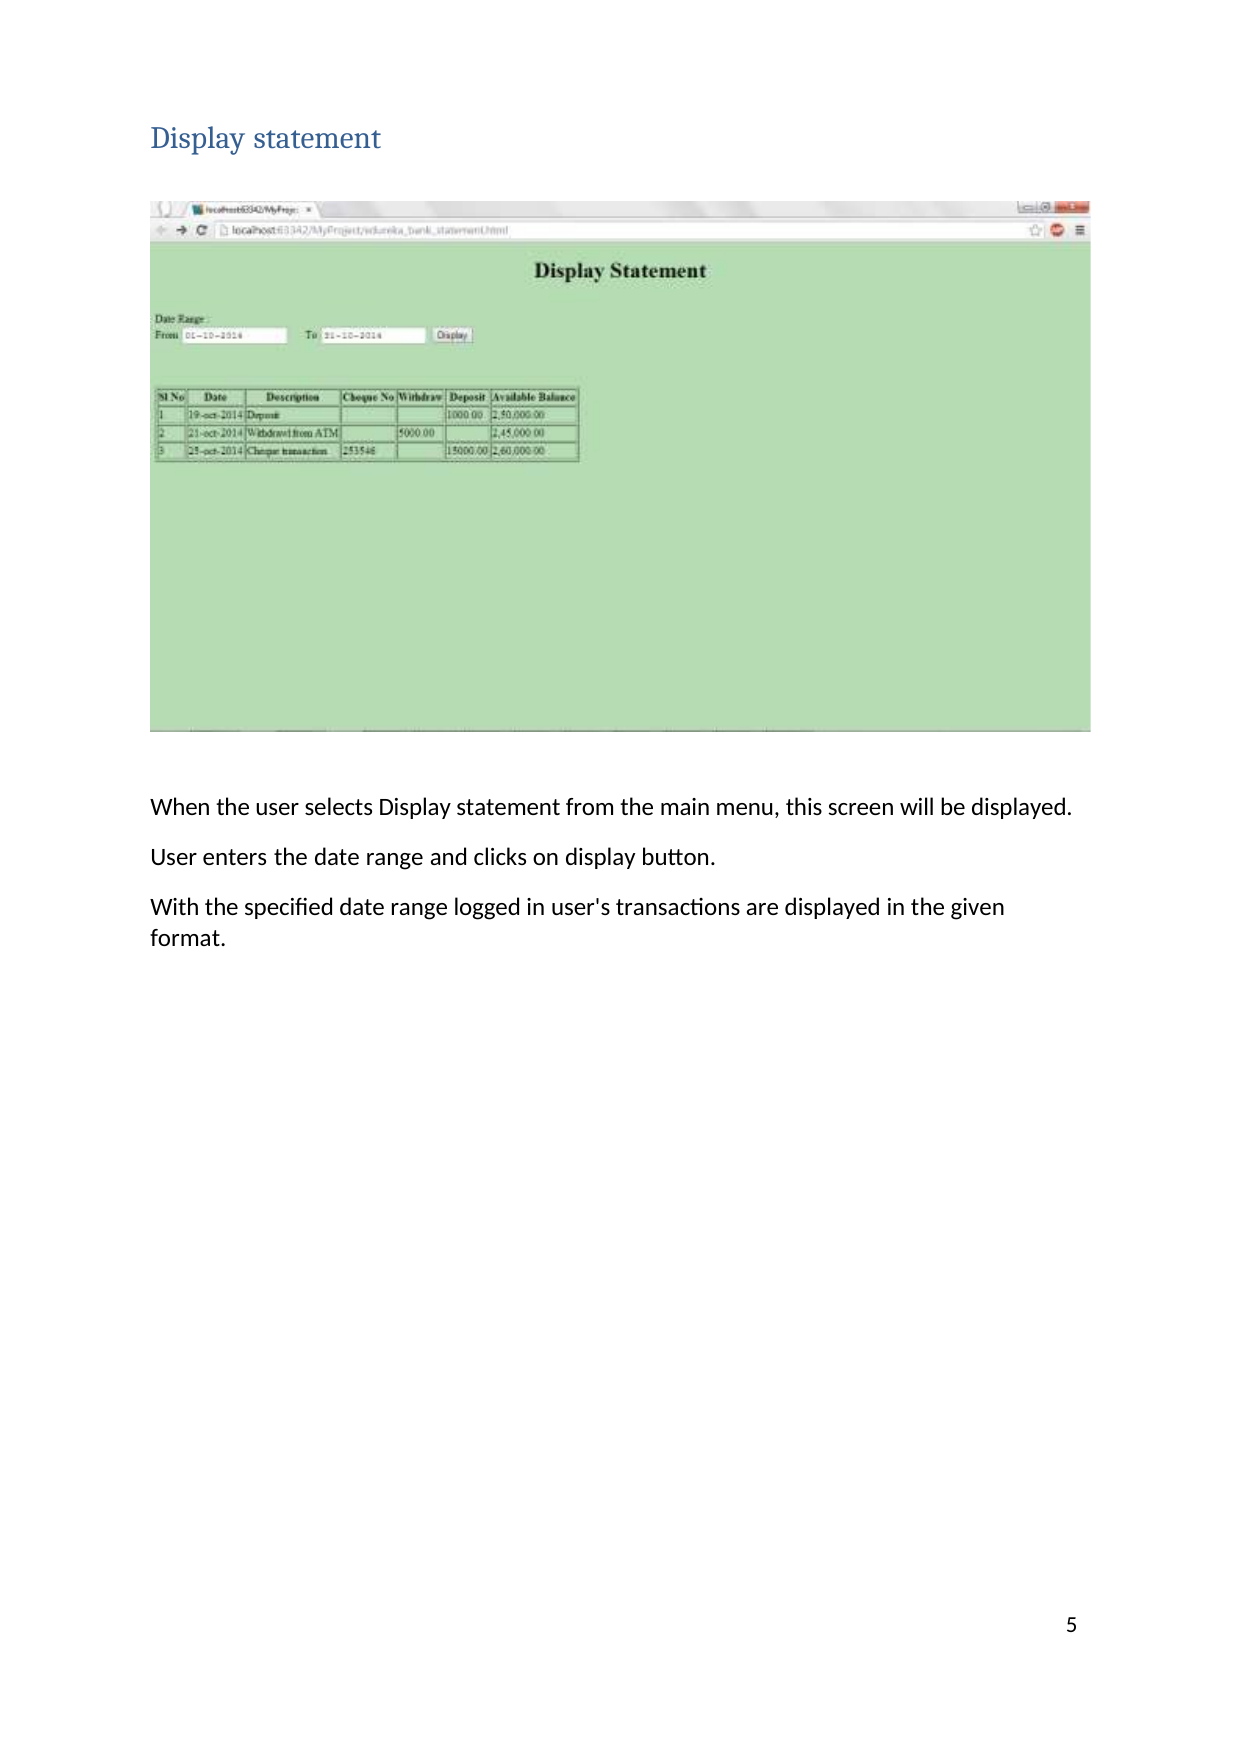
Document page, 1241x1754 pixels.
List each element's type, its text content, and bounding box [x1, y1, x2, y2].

picture [150, 201, 1091, 732]
text With the specified date range logged in user's transactions are displayed in the given format. [150, 891, 1078, 953]
subtitle Display statement [150, 120, 1238, 156]
text When the user selects Display statement from the main menu, this screen will be displayed. User enters the date range and clicks on display button. [150, 791, 1078, 872]
